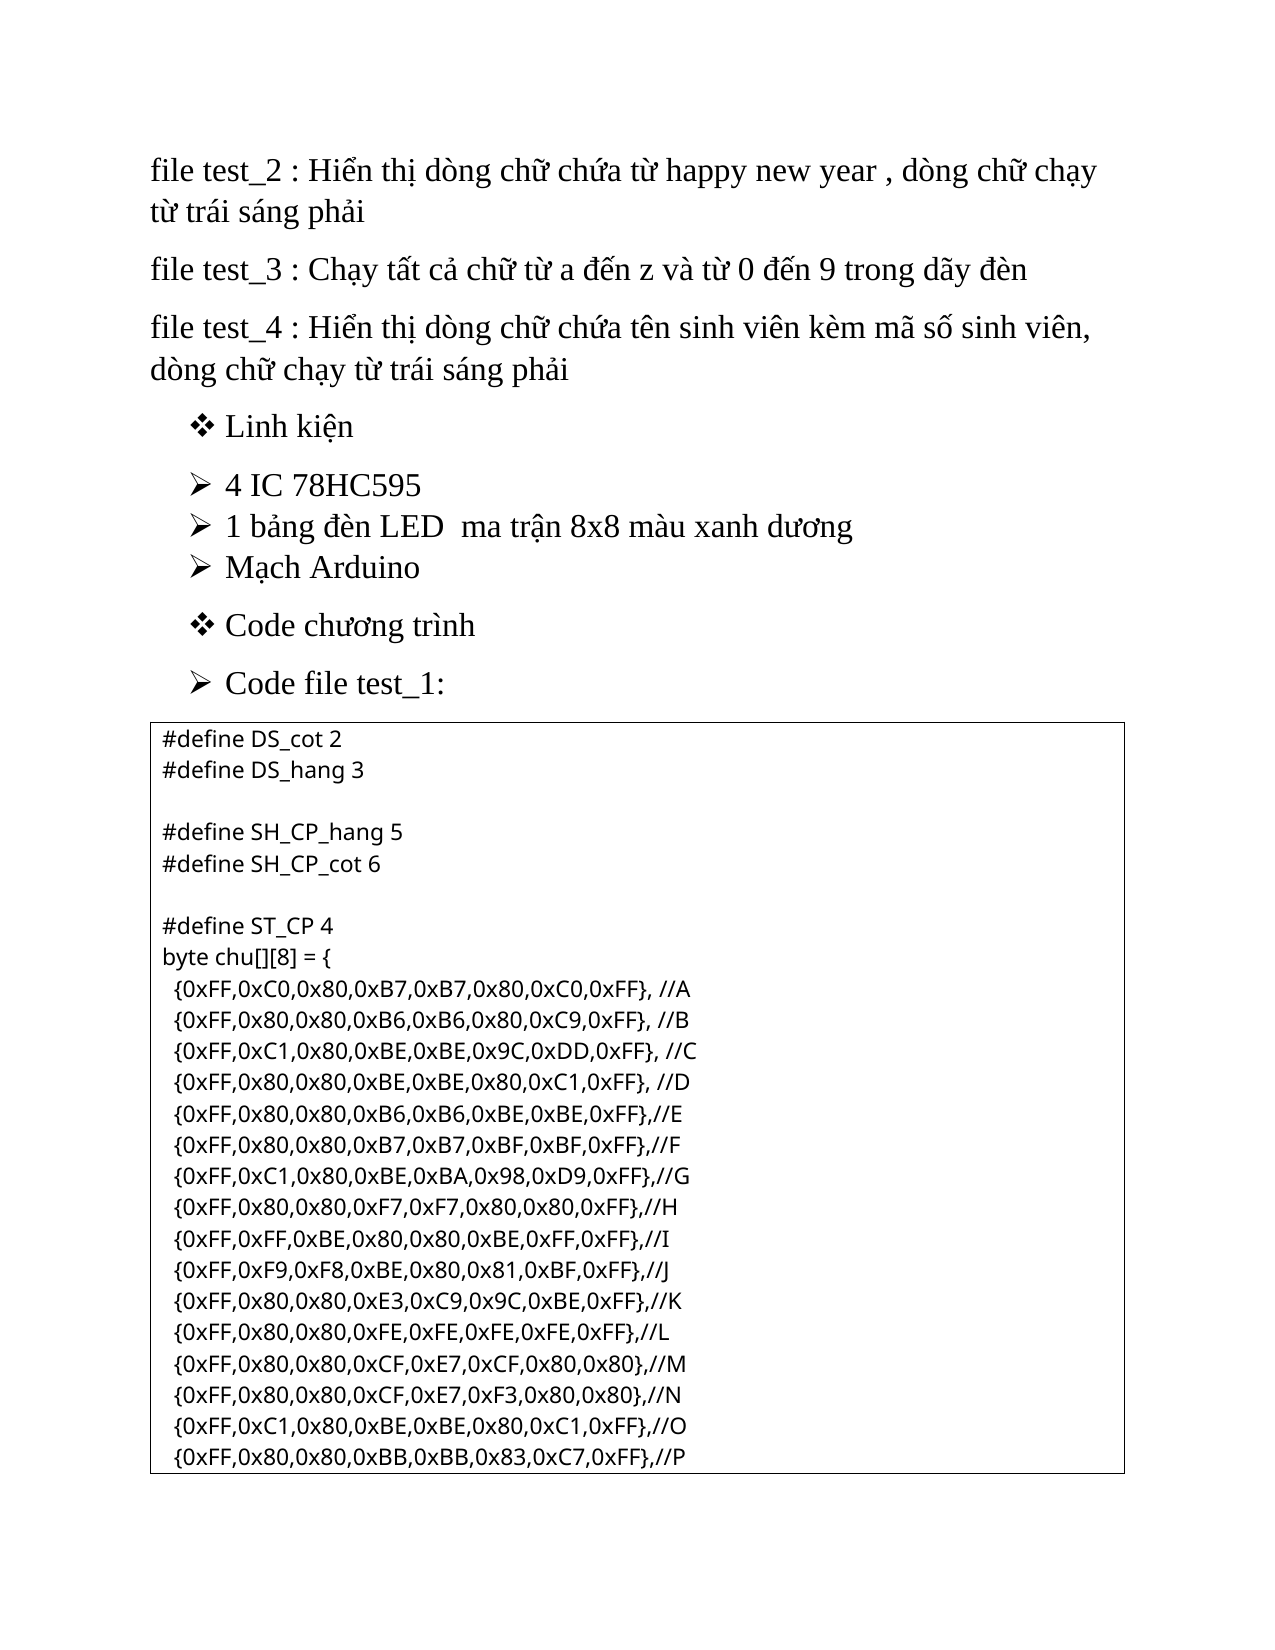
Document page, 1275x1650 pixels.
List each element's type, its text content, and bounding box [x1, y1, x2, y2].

text file test_3 : Chạy tất cả chữ từ a đến z và từ 0 đến 9 trong dãy đèn [150, 249, 1125, 288]
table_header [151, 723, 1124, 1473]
subtitle Linh kiện [187, 407, 1125, 445]
subtitle Code chương trình [187, 606, 1125, 644]
subtitle Mạch Arduino [187, 547, 1125, 586]
subtitle 4 IC 78HC595 [187, 465, 1125, 503]
text file test_2 : Hiển thị dòng chữ chứa từ happy new year , dòng chữ chạy từ trái sáng phải [150, 150, 1125, 230]
text file test_4 : Hiển thị dòng chữ chứa tên sinh viên kèm mã số sinh viên, dòng chữ chạy từ trái sáng phải [150, 307, 1125, 387]
text Code file test_1: [187, 663, 1125, 702]
subtitle 1 bảng đèn LED ma trận 8x8 màu xanh dương [187, 506, 1125, 544]
